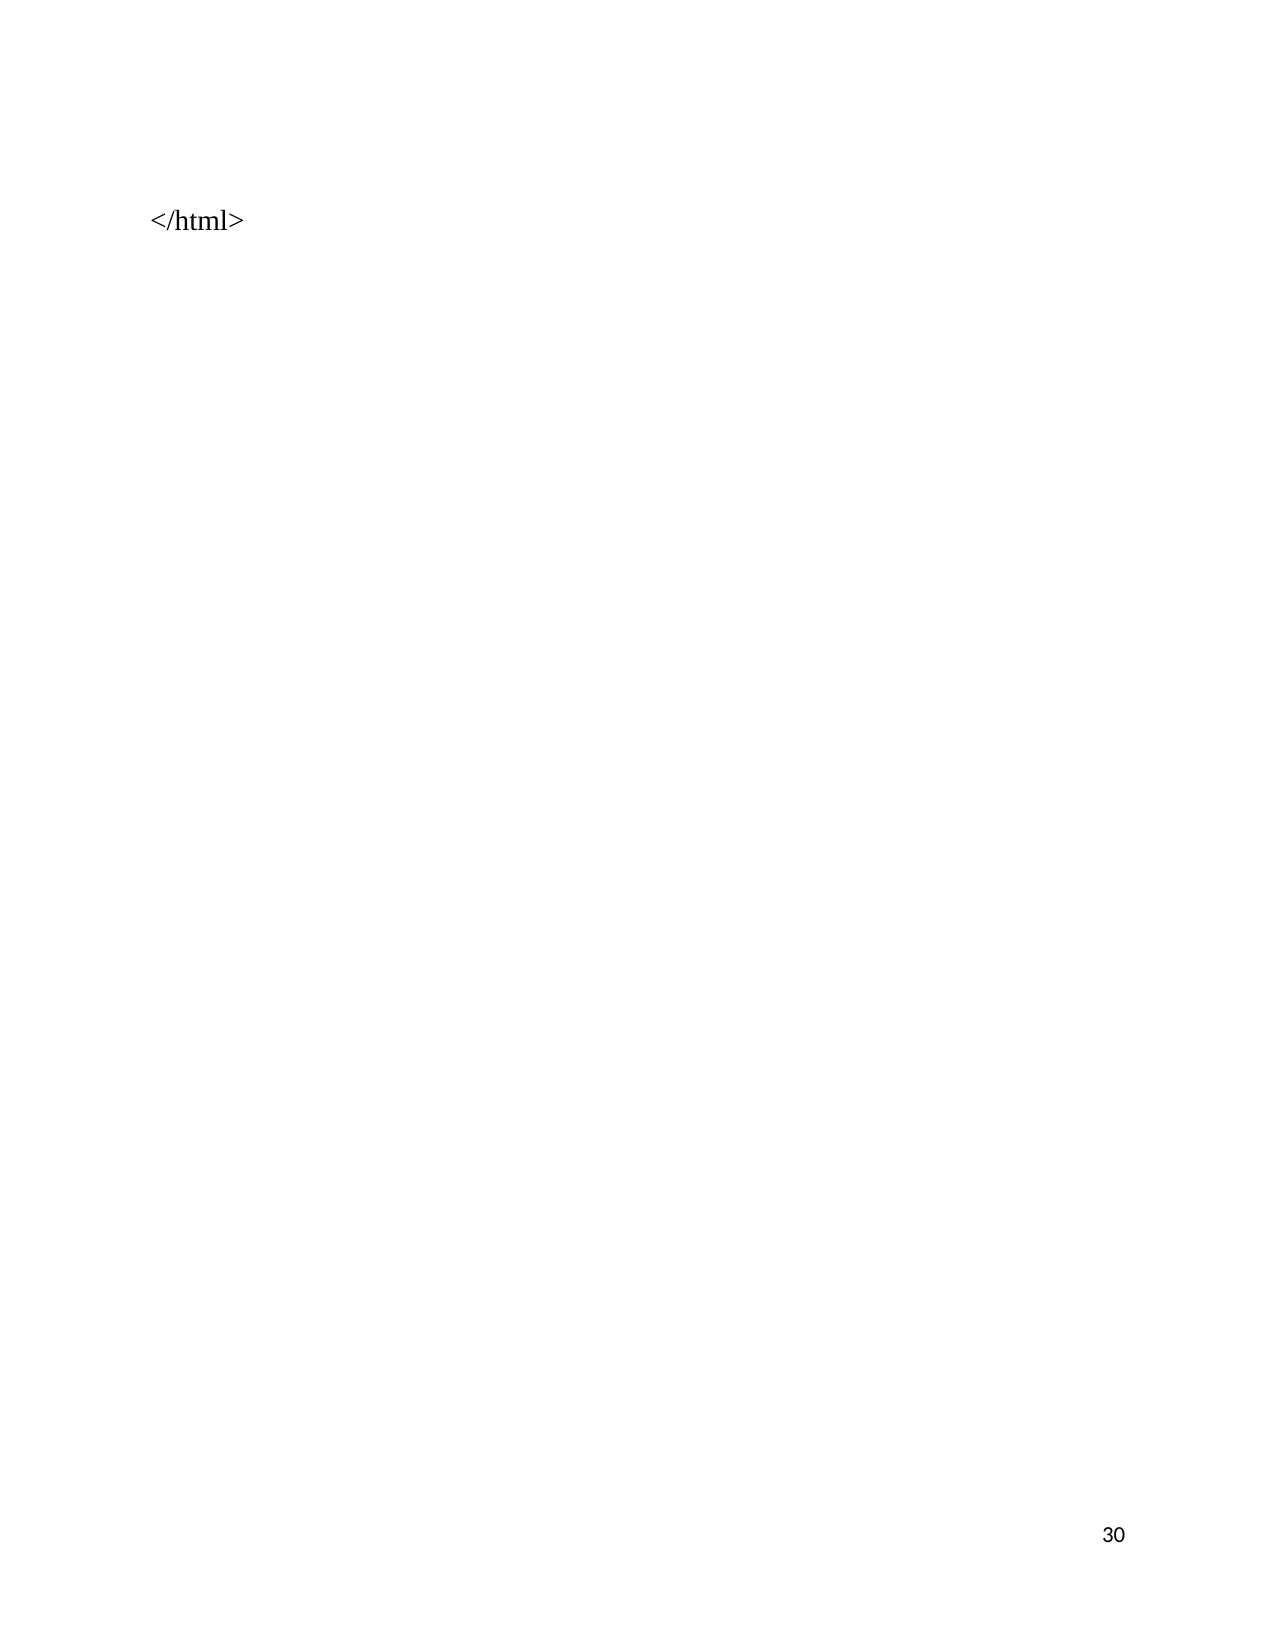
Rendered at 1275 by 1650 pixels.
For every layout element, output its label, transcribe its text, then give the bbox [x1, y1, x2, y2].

text </html> [150, 203, 1125, 236]
